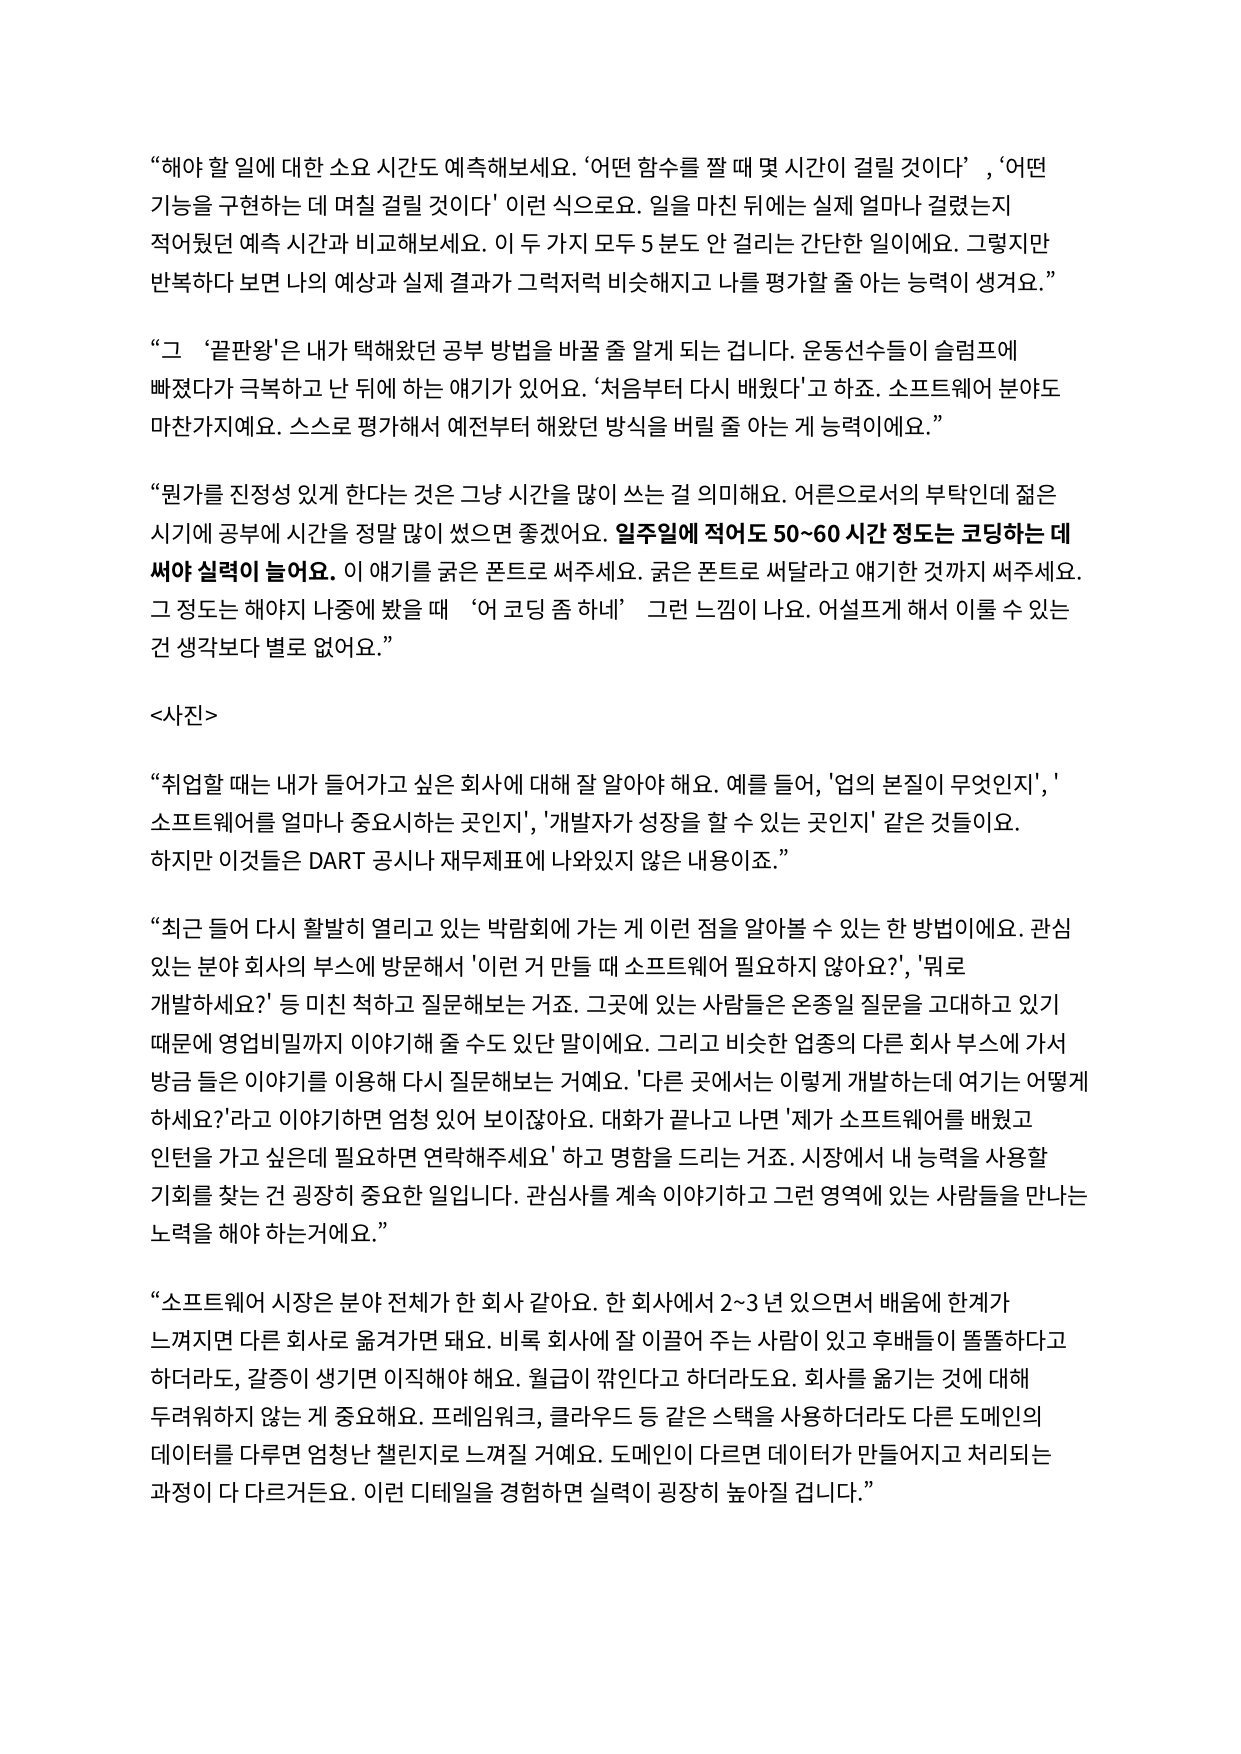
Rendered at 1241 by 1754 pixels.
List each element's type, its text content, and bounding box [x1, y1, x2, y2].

text “소프트웨어 시장은 분야 전체가 한 회사 같아요. 한 회사에서 2~3년 있으면서 배움에 한계가 느껴지면 다른 회사로 옮겨가면 돼요. 비록 회사에 잘 이끌어 주는 사람이 있고 후배들이 똘똘하다고 하더라도, 갈증이 생기면 이직해야 해요. 월급이 깎인다고 하더라도요. 회사를 옮기는 것에 대해 두려워하지 않는 게 중요해요. 프레임워크, 클라우드 등 같은 스택을 사용하더라도 다른 도메인의 데이터를 다루면 엄청난 챌린지로 느껴질 거예요. 도메인이 다르면 데이터가 만들어지고 처리되는 과정이 다 다르거든요. 이런 디테일을 경험하면 실력이 굉장히 높아질 겁니다.” [150, 1284, 1090, 1508]
text <사진> [150, 698, 1090, 731]
text “최근 들어 다시 활발히 열리고 있는 박람회에 가는 게 이런 점을 알아볼 수 있는 한 방법이에요. 관심 있는 분야 회사의 부스에 방문해서 '이런 거 만들 때 소프트웨어 필요하지 않아요?', '뭐로 개발하세요?' 등 미친 척하고 질문해보는 거죠. 그곳에 있는 사람들은 온종일 질문을 고대하고 있기 때문에 영업비밀까지 이야기해 줄 수도 있단 말이에요. 그리고 비슷한 업종의 다른 회사 부스에 가서 방금 들은 이야기를 이용해 다시 질문해보는 거예요. '다른 곳에서는 이렇게 개발하는데 여기는 어떻게 하세요?'라고 이야기하면 엄청 있어 보이잖아요. 대화가 끝나고 나면 '제가 소프트웨어를 배웠고 인턴을 가고 싶은데 필요하면 연락해주세요' 하고 명함을 드리는 거죠. 시장에서 내 능력을 사용할 기회를 찾는 건 굉장히 중요한 일입니다. 관심사를 계속 이야기하고 그런 영역에 있는 사람들을 만나는 노력을 해야 하는거에요.” [150, 911, 1090, 1249]
text “해야 할 일에 대한 소요 시간도 예측해보세요. ‘어떤 함수를 짤 때 몇 시간이 걸릴 것이다’, ‘어떤 기능을 구현하는 데 며칠 걸릴 것이다' 이런 식으로요. 일을 마친 뒤에는 실제 얼마나 걸렸는지 적어뒀던 예측 시간과 비교해보세요. 이 두 가지 모두 5분도 안 걸리는 간단한 일이에요. 그렇지만 반복하다 보면 나의 예상과 실제 결과가 그럭저럭 비슷해지고 나를 평가할 줄 아는 능력이 생겨요.” [150, 150, 1090, 298]
text “뭔가를 진정성 있게 한다는 것은 그냥 시간을 많이 쓰는 걸 의미해요. 어른으로서의 부탁인데 젊은 시기에 공부에 시간을 정말 많이 썼으면 좋겠어요. 일주일에 적어도 50~60시간 정도는 코딩하는 데 써야 실력이 늘어요. 이 얘기를 굵은 폰트로 써주세요. 굵은 폰트로 써달라고 얘기한 것까지 써주세요. 그 정도는 해야지 나중에 봤을 때 ‘어 코딩 좀 하네’ 그런 느낌이 나요. 어설프게 해서 이룰 수 있는 건 생각보다 별로 없어요.” [150, 477, 1090, 663]
text “취업할 때는 내가 들어가고 싶은 회사에 대해 잘 알아야 해요. 예를 들어, '업의 본질이 무엇인지', '소프트웨어를 얼마나 중요시하는 곳인지', '개발자가 성장을 할 수 있는 곳인지' 같은 것들이요. 하지만 이것들은 DART 공시나 재무제표에 나와있지 않은 내용이죠.” [150, 766, 1090, 876]
text “그 ‘끝판왕'은 내가 택해왔던 공부 방법을 바꿀 줄 알게 되는 겁니다. 운동선수들이 슬럼프에 빠졌다가 극복하고 난 뒤에 하는 얘기가 있어요. ‘처음부터 다시 배웠다'고 하죠. 소프트웨어 분야도 마찬가지예요. 스스로 평가해서 예전부터 해왔던 방식을 버릴 줄 아는 게 능력이에요.” [150, 333, 1090, 442]
